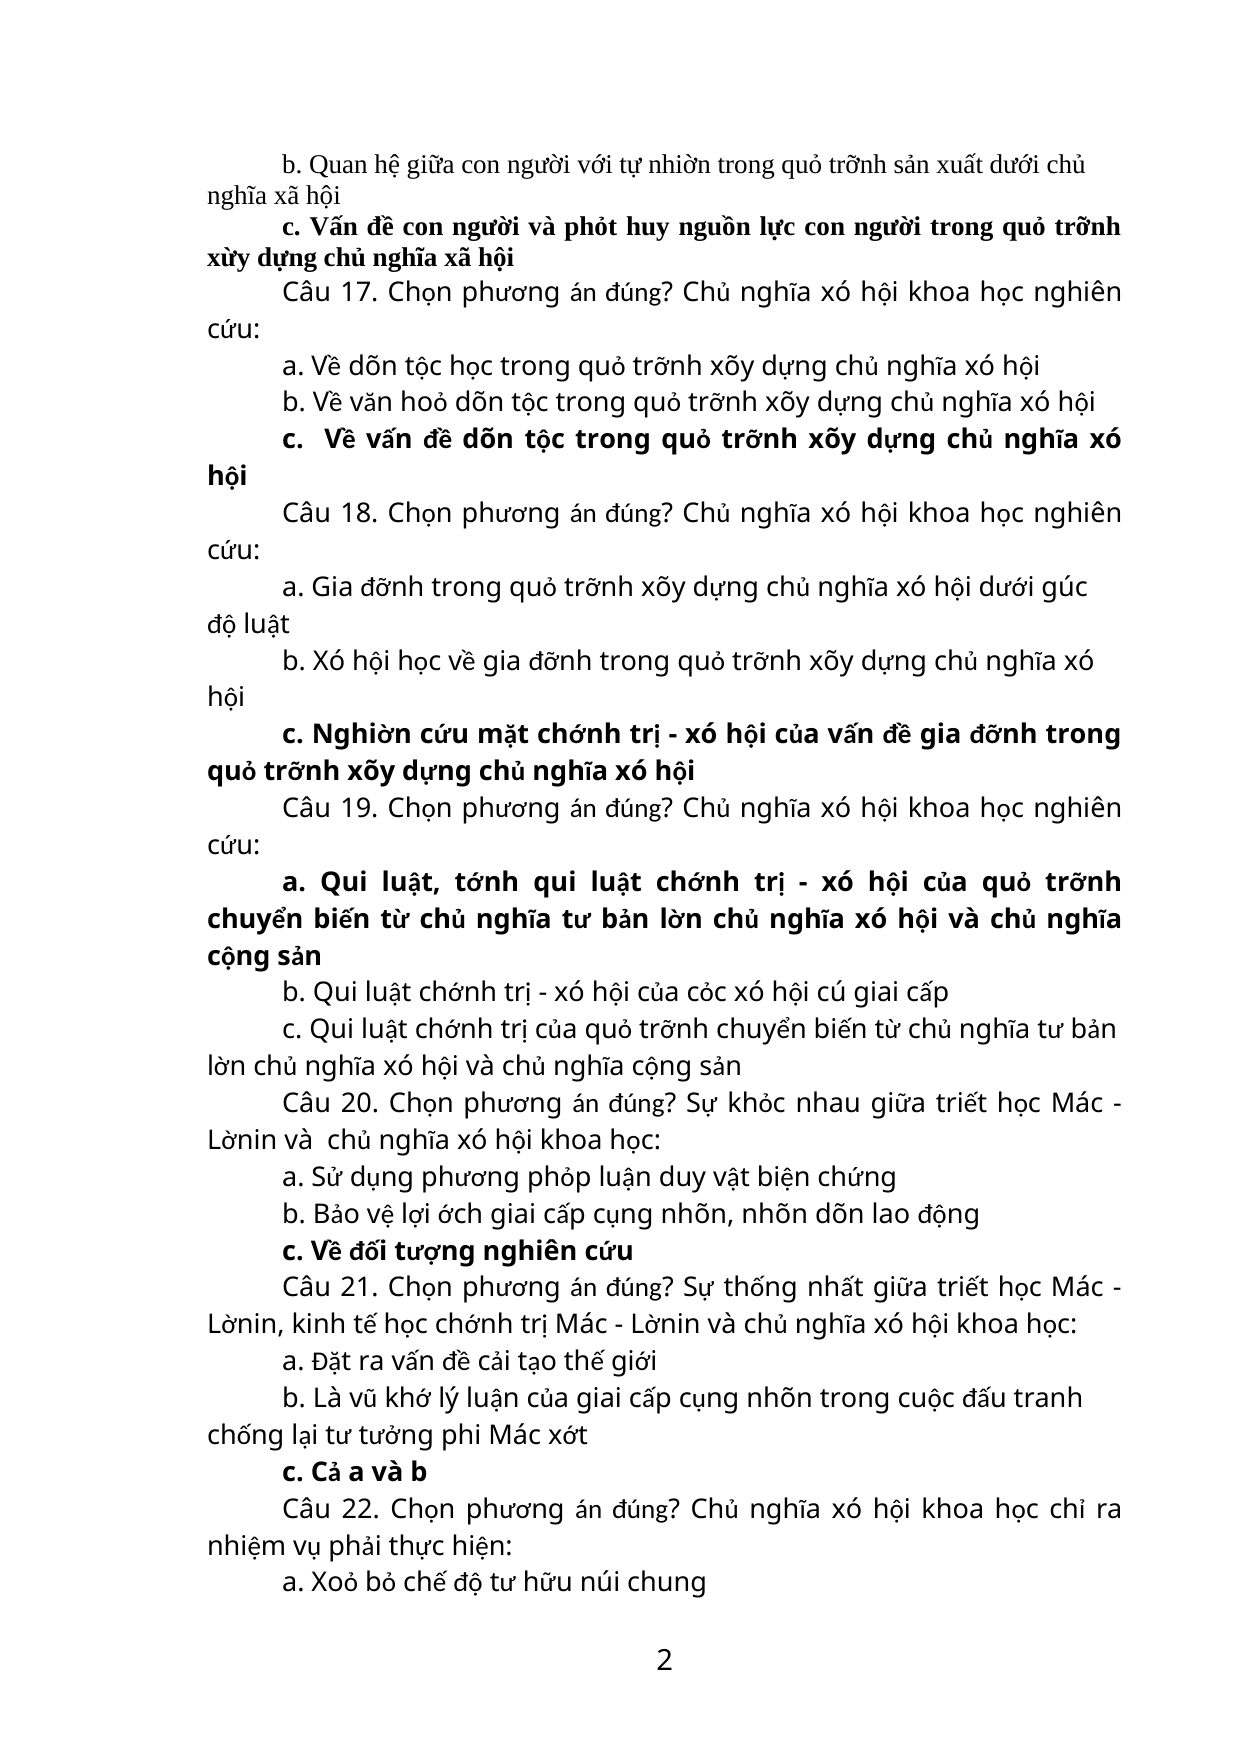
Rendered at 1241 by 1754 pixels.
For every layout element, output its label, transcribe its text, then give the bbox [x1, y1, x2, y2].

text a. Qui luật, tớnh qui luật chớnh trị - xó hội của quỏ trỡnh chuyển biến từ chủ nghĩa tư bản lờn chủ nghĩa xó hội và chủ nghĩa cộng sản [207, 862, 1122, 973]
subtitle Câu 18. Chọn phương án đúng? Chủ nghĩa xó hội khoa học nghiên cứu: [207, 493, 1122, 567]
text c. Nghiờn cứu mặt chớnh trị - xó hội của vấn đề gia đỡnh trong quỏ trỡnh xõy dựng chủ nghĩa xó hội [207, 715, 1122, 788]
text c. Qui luật chớnh trị của quỏ trỡnh chuyển biến từ chủ nghĩa tư bản lờn chủ nghĩa xó hội và chủ nghĩa cộng sản [207, 1010, 1122, 1083]
text a. Gia đỡnh trong quỏ trỡnh xõy dựng chủ nghĩa xó hội dưới gúc độ luật [207, 567, 1122, 641]
text c. Về vấn đề dõn tộc trong quỏ trỡnh xõy dựng chủ nghĩa xó hội [207, 420, 1122, 493]
text c. Về đối tượng nghiên cứu [207, 1231, 1122, 1268]
subtitle Câu 17. Chọn phương án đúng? Chủ nghĩa xó hội khoa học nghiên cứu: [207, 272, 1122, 346]
text b. Qui luật chớnh trị - xó hội của cỏc xó hội cú giai cấp [207, 973, 1122, 1010]
text b. Về văn hoỏ dõn tộc trong quỏ trỡnh xõy dựng chủ nghĩa xó hội [207, 383, 1122, 420]
text c. Vấn đề con người và phỏt huy nguồn lực con người trong quỏ trỡnh xừy dựng chủ nghĩa xã hội [207, 210, 1122, 272]
text a. Sử dụng phương phỏp luận duy vật biện chứng [207, 1157, 1122, 1194]
text a. Đặt ra vấn đề cải tạo thế giới [207, 1342, 1122, 1378]
subtitle Câu 22. Chọn phương án đúng? Chủ nghĩa xó hội khoa học chỉ ra nhiệm vụ phải thực hiện: [207, 1489, 1122, 1563]
text b. Quan hệ giữa con người với tự nhiờn trong quỏ trỡnh sản xuất dưới chủ nghĩa xã hội [207, 148, 1122, 210]
text a. Về dõn tộc học trong quỏ trỡnh xõy dựng chủ nghĩa xó hội [207, 346, 1122, 383]
subtitle Câu 20. Chọn phương án đúng? Sự khỏc nhau giữa triết học Mác - Lờnin và chủ nghĩa xó hội khoa học: [207, 1083, 1122, 1157]
text c. Cả a và b [207, 1452, 1122, 1489]
text a. Xoỏ bỏ chế độ tư hữu núi chung [207, 1563, 1122, 1600]
text b. Bảo vệ lợi ớch giai cấp cụng nhõn, nhõn dõn lao động [207, 1194, 1122, 1231]
subtitle Câu 19. Chọn phương án đúng? Chủ nghĩa xó hội khoa học nghiên cứu: [207, 788, 1122, 862]
subtitle Câu 21. Chọn phương án đúng? Sự thống nhất giữa triết học Mác - Lờnin, kinh tế học chớnh trị Mác - Lờnin và chủ nghĩa xó hội khoa học: [207, 1268, 1122, 1342]
text b. Xó hội học về gia đỡnh trong quỏ trỡnh xõy dựng chủ nghĩa xó hội [207, 641, 1122, 715]
text b. Là vũ khớ lý luận của giai cấp cụng nhõn trong cuộc đấu tranh chống lại tư tưởng phi Mác xớt [207, 1378, 1122, 1452]
